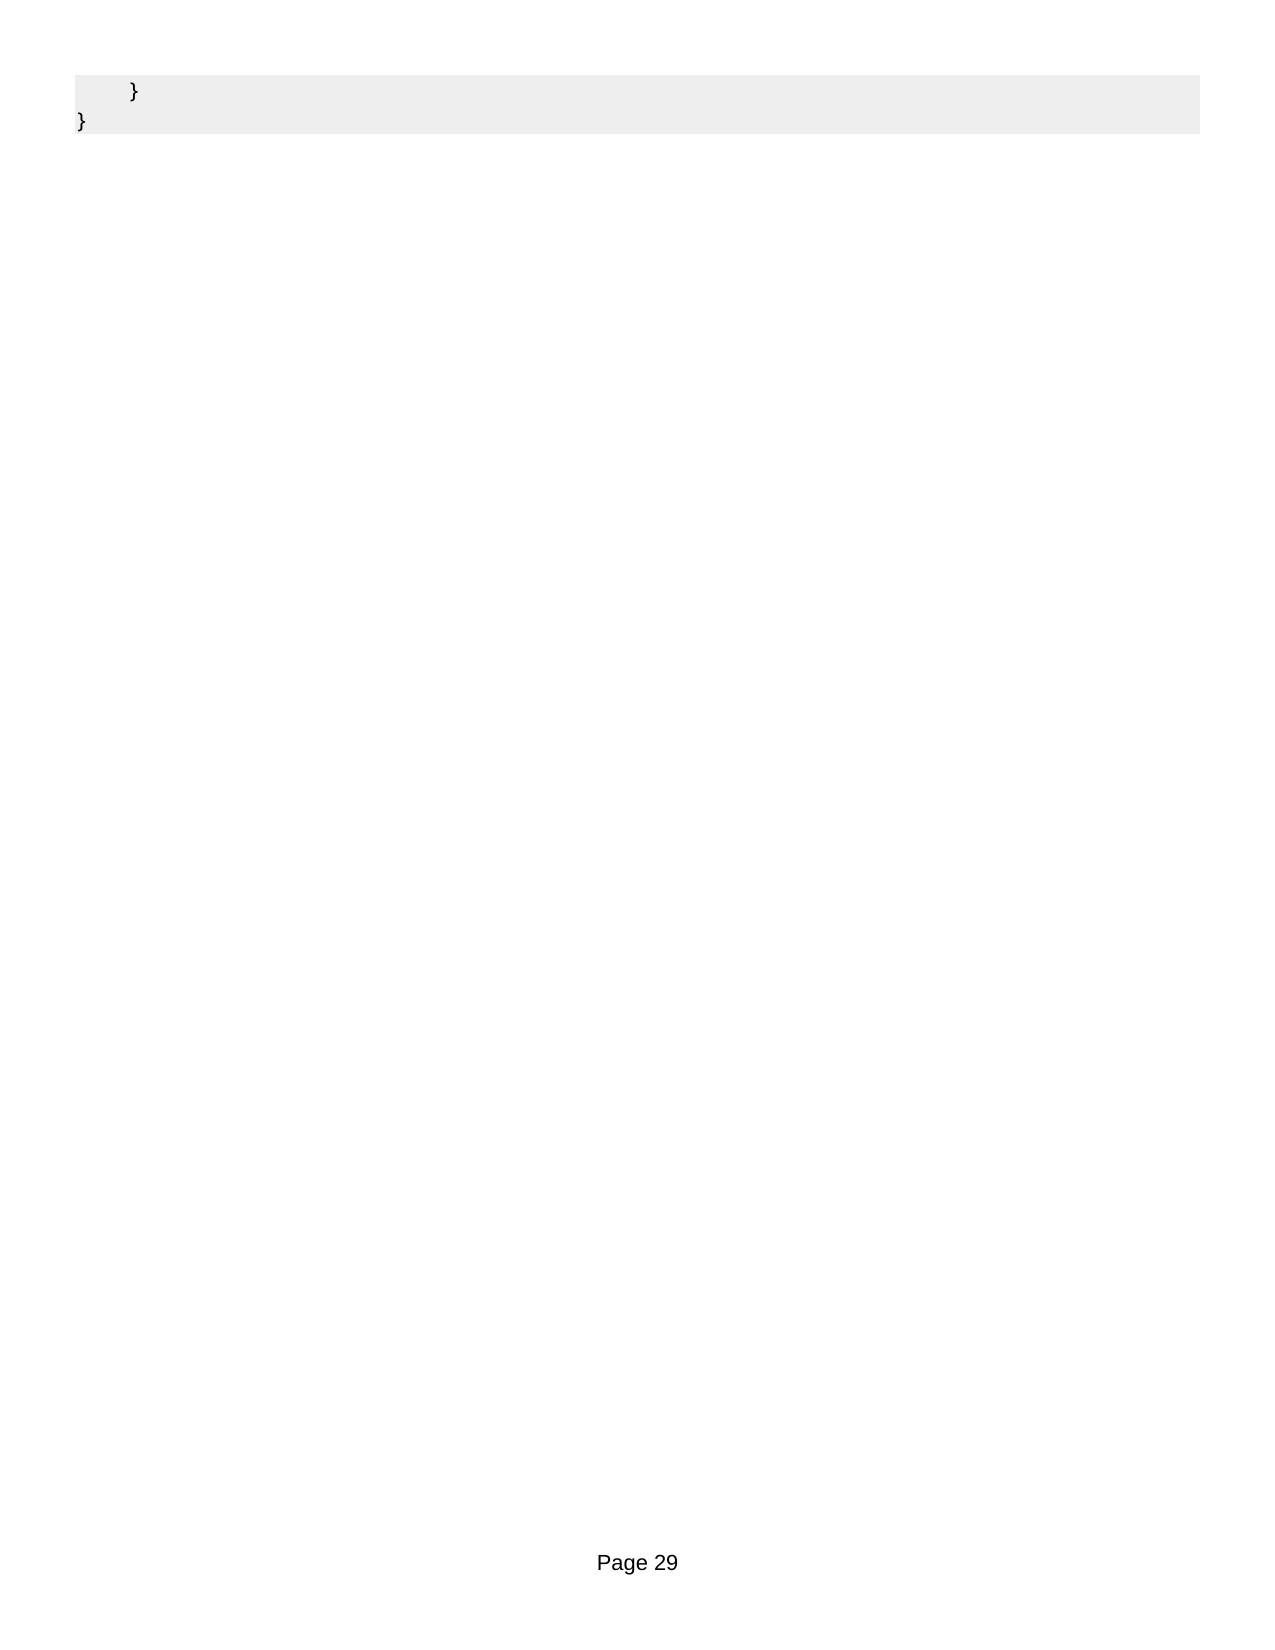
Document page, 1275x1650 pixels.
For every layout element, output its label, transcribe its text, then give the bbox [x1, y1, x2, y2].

text } [75, 75, 1200, 105]
text } [75, 105, 1200, 134]
